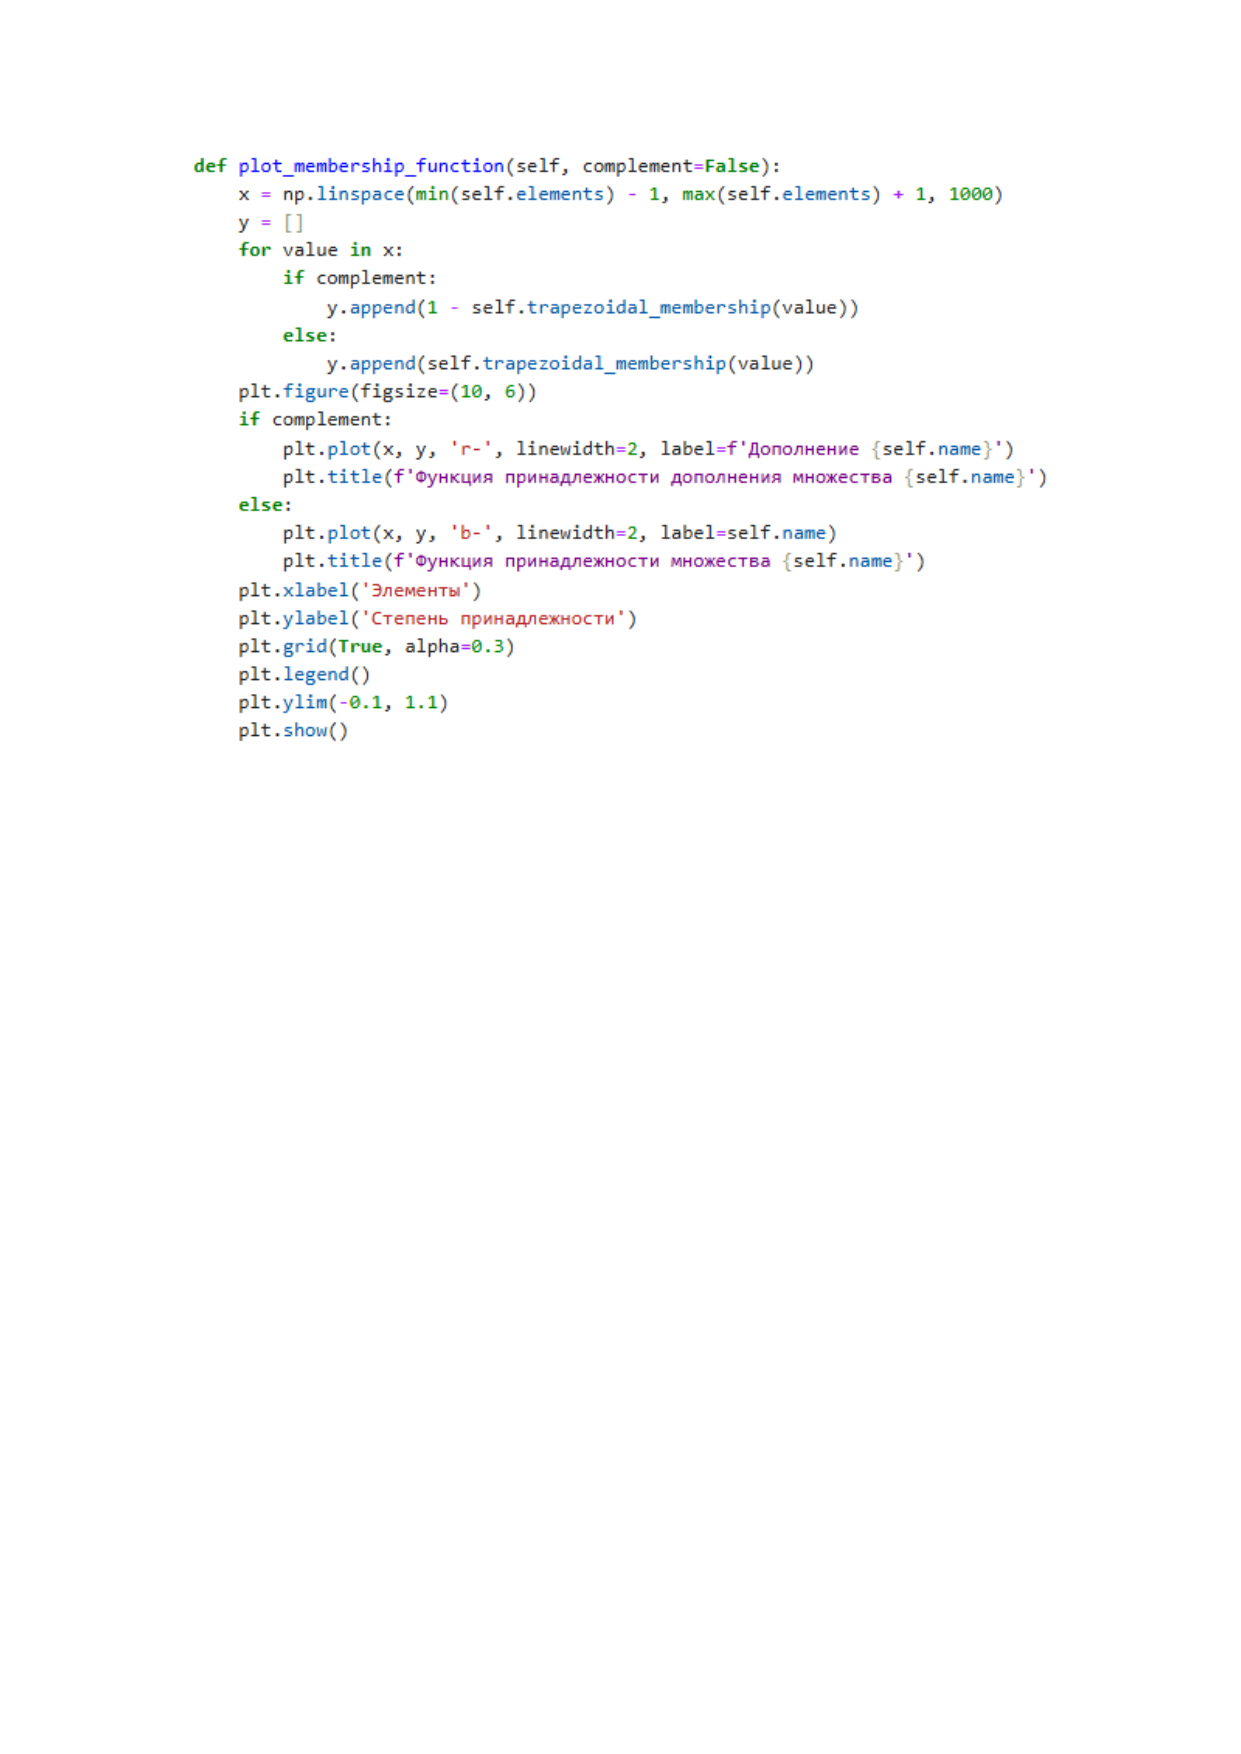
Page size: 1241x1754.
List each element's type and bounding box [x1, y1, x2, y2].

picture [187, 150, 1053, 749]
